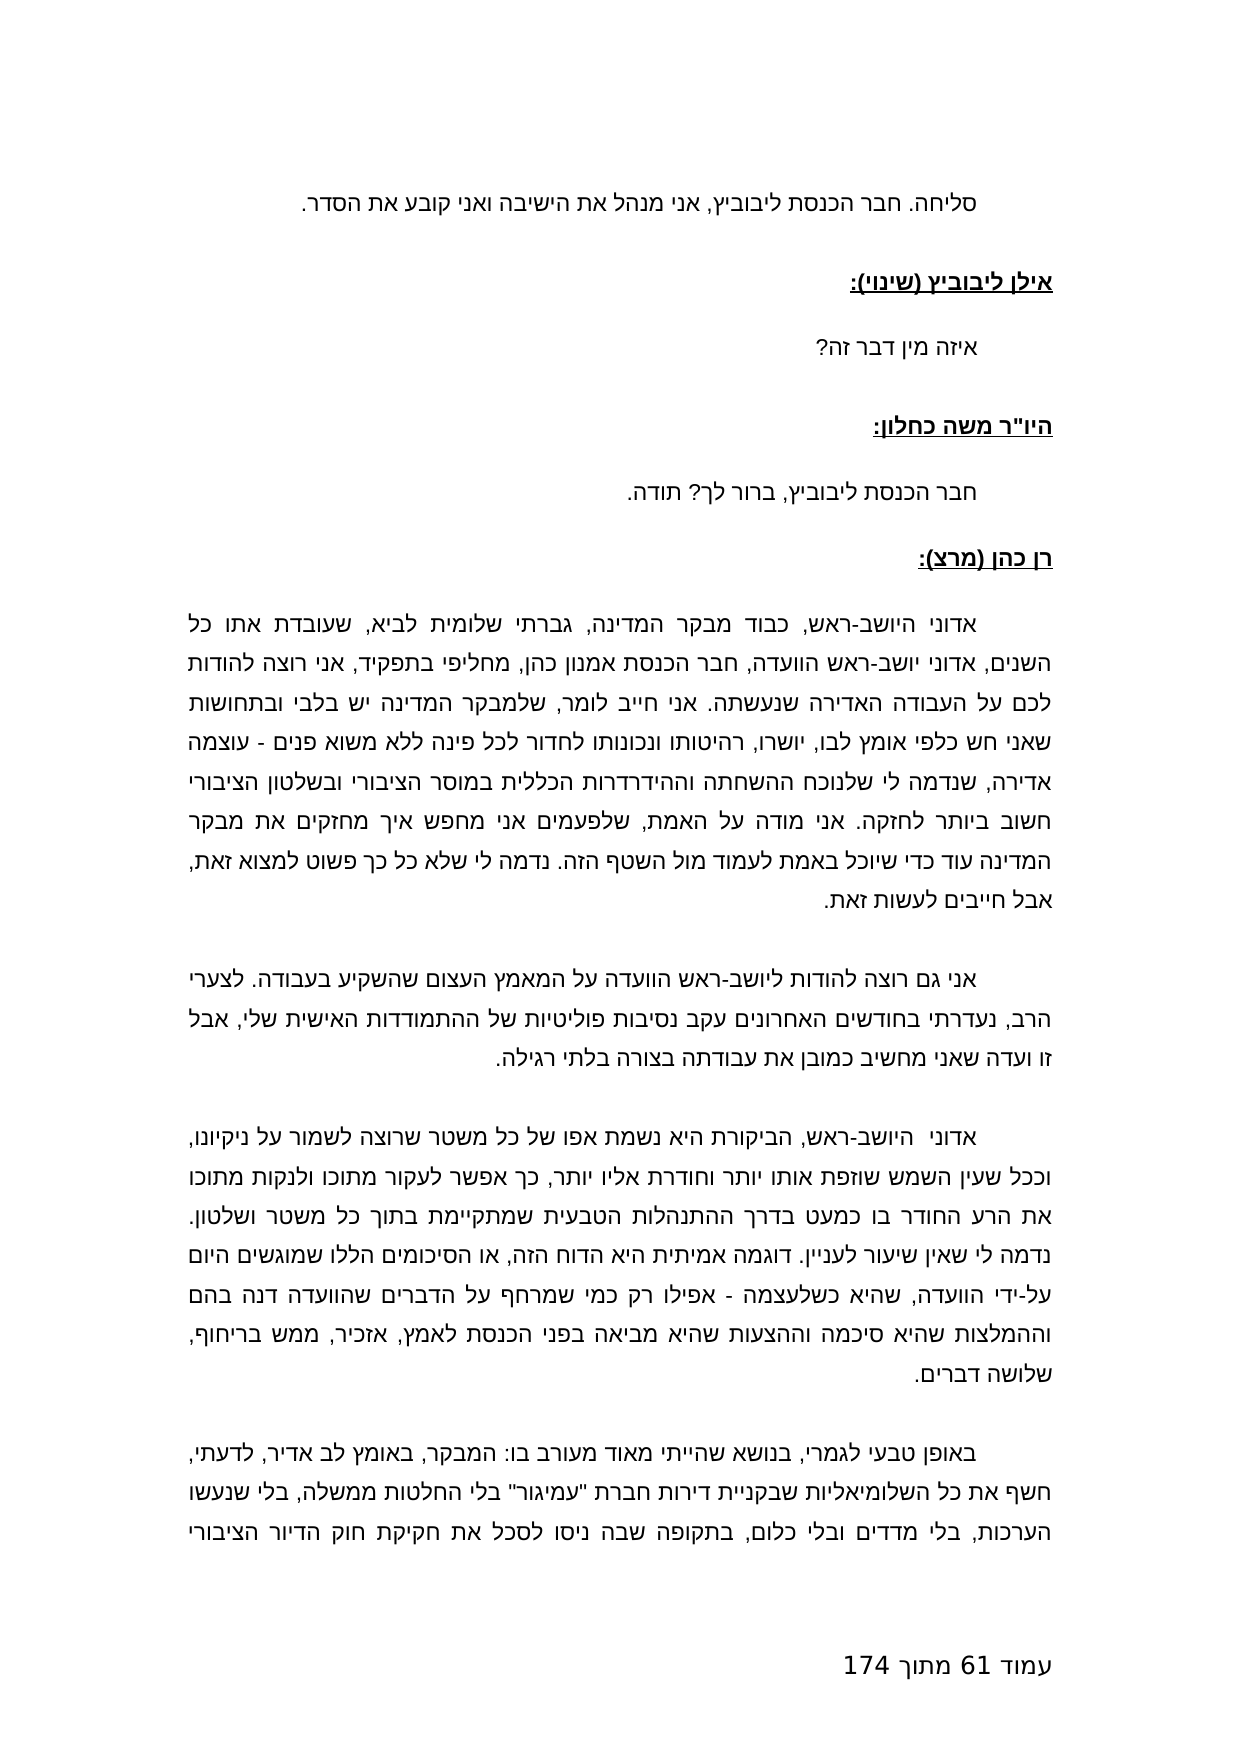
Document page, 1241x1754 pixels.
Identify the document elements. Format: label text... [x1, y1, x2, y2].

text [187, 1440, 1053, 1545]
text אדוני היושב-ראש, הביקורת היא נשמת אפו של כל משטר שרוצה לשמור על ניקיונו, וככל שעין השמש שוזפת אותו יותר וחודרת אליו יותר, כך אפשר לעקור מתוכו ולנקות מתוכו את הרע החודר בו כמעט בדרך ההתנהלות הטבעית שמתקיימת בתוך כל משטר ושלטון. נדמה לי שאין שיעור לעניין. דוגמה אמיתית היא הדוח הזה, או הסיכומים הללו שמוגשים היום על-ידי הוועדה, שהיא כשלעצמה - אפילו רק כמי שמרחף על הדברים שהוועדה דנה בהם וההמלצות שהיא סיכמה וההצעות שהיא מביאה בפני הכנסת לאמץ, אזכיר, ממש בריחוף, שלושה דברים. [187, 1124, 1053, 1387]
text איזה מין דבר זה? [187, 334, 1053, 361]
text היו"ר משה כחלון: [187, 413, 1053, 439]
text אדוני היושב-ראש, כבוד מבקר המדינה, גברתי שלומית לביא, שעובדת אתו כל השנים, אדוני יושב-ראש הוועדה, חבר הכנסת אמנון כהן, מחליפי בתפקיד, אני רוצה להודות לכם על העבודה האדירה שנעשתה. אני חייב לומר, שלמבקר המדינה יש בלבי ובתחושות שאני חש כלפי אומץ לבו, יושרו, רהיטותו ונכונותו לחדור לכל פינה ללא משוא פנים - עוצמה אדירה, שנדמה לי שלנוכח ההשחתה וההידרדרות הכללית במוסר הציבורי ובשלטון הציבורי חשוב ביותר לחזקה. אני מודה על האמת, שלפעמים אני מחפש איך מחזקים את מבקר המדינה עוד כדי שיוכל באמת לעמוד מול השטף הזה. נדמה לי שלא כל כך פשוט למצוא זאת, אבל חייבים לעשות זאת. [187, 611, 1053, 913]
text אילן ליבוביץ (שינוי): [187, 268, 1053, 295]
text אני גם רוצה להודות ליושב-ראש הוועדה על המאמץ העצום שהשקיע בעבודה. לצערי הרב, נעדרתי בחודשים האחרונים עקב נסיבות פוליטיות של ההתמודדות האישית שלי, אבל זו ועדה שאני מחשיב כמובן את עבודתה בצורה בלתי רגילה. [187, 966, 1053, 1071]
text סליחה. חבר הכנסת ליבוביץ, אני מנהל את הישיבה ואני קובע את הסדר. [187, 189, 1053, 216]
text רן כהן (מרצ): [187, 545, 1053, 571]
text חבר הכנסת ליבוביץ, ברור לך? תודה. [187, 479, 1053, 505]
